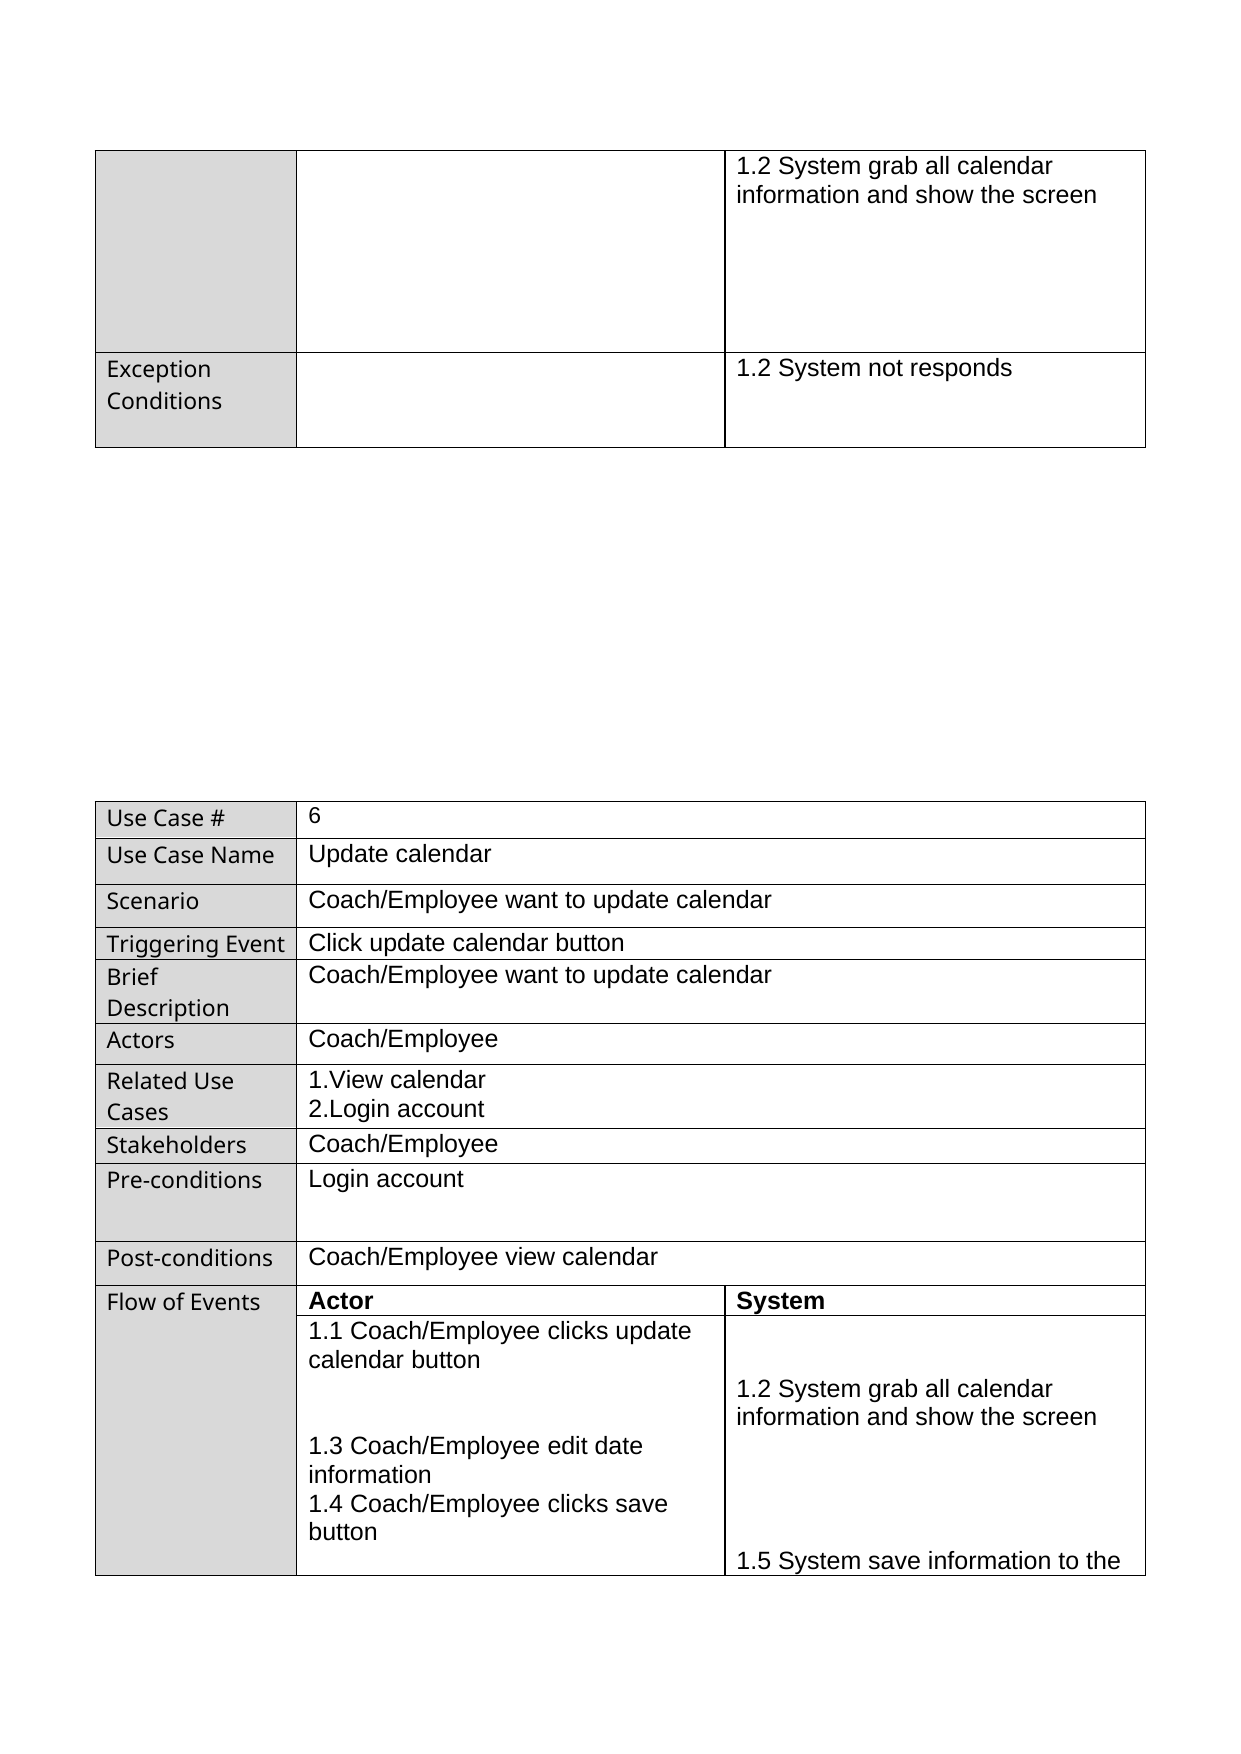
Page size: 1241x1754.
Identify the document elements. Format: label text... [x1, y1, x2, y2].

table_header Use Case # [96, 802, 296, 837]
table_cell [297, 151, 724, 352]
table_cell Flow of Events [96, 1286, 296, 1575]
table_cell Coach/Employee [297, 1129, 1145, 1163]
table_cell Use Case Name [96, 839, 296, 884]
table_cell Actor [297, 1286, 724, 1315]
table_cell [726, 1316, 1145, 1575]
table_cell Scenario [96, 885, 296, 927]
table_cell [297, 1316, 724, 1575]
table_cell Coach/Employee [297, 1024, 1145, 1064]
table_cell 1.View calendar 2.Login account [297, 1065, 1145, 1127]
table_cell Related Use Cases [96, 1065, 296, 1127]
table_cell Pre-conditions [96, 1164, 296, 1241]
table_cell Post-conditions [96, 1242, 296, 1285]
table_cell Coach/Employee view calendar [297, 1242, 1145, 1285]
table_cell Login account [297, 1164, 1145, 1241]
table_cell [726, 151, 1145, 352]
table_cell Exception Conditions [96, 353, 296, 447]
table_cell [297, 353, 724, 447]
table_cell Brief Description [96, 960, 296, 1023]
table_cell Triggering Event [96, 928, 296, 959]
table_cell 1.2 System not responds [726, 353, 1145, 447]
table_cell Click update calendar button [297, 928, 1145, 959]
table_cell System [726, 1286, 1145, 1315]
table_cell Actors [96, 1024, 296, 1064]
table_cell Update calendar [297, 839, 1145, 884]
table_header 6 [297, 802, 1145, 837]
table_cell Stakeholders [96, 1129, 296, 1163]
table_cell Coach/Employee want to update calendar [297, 960, 1145, 1023]
table_cell Coach/Employee want to update calendar [297, 885, 1145, 927]
